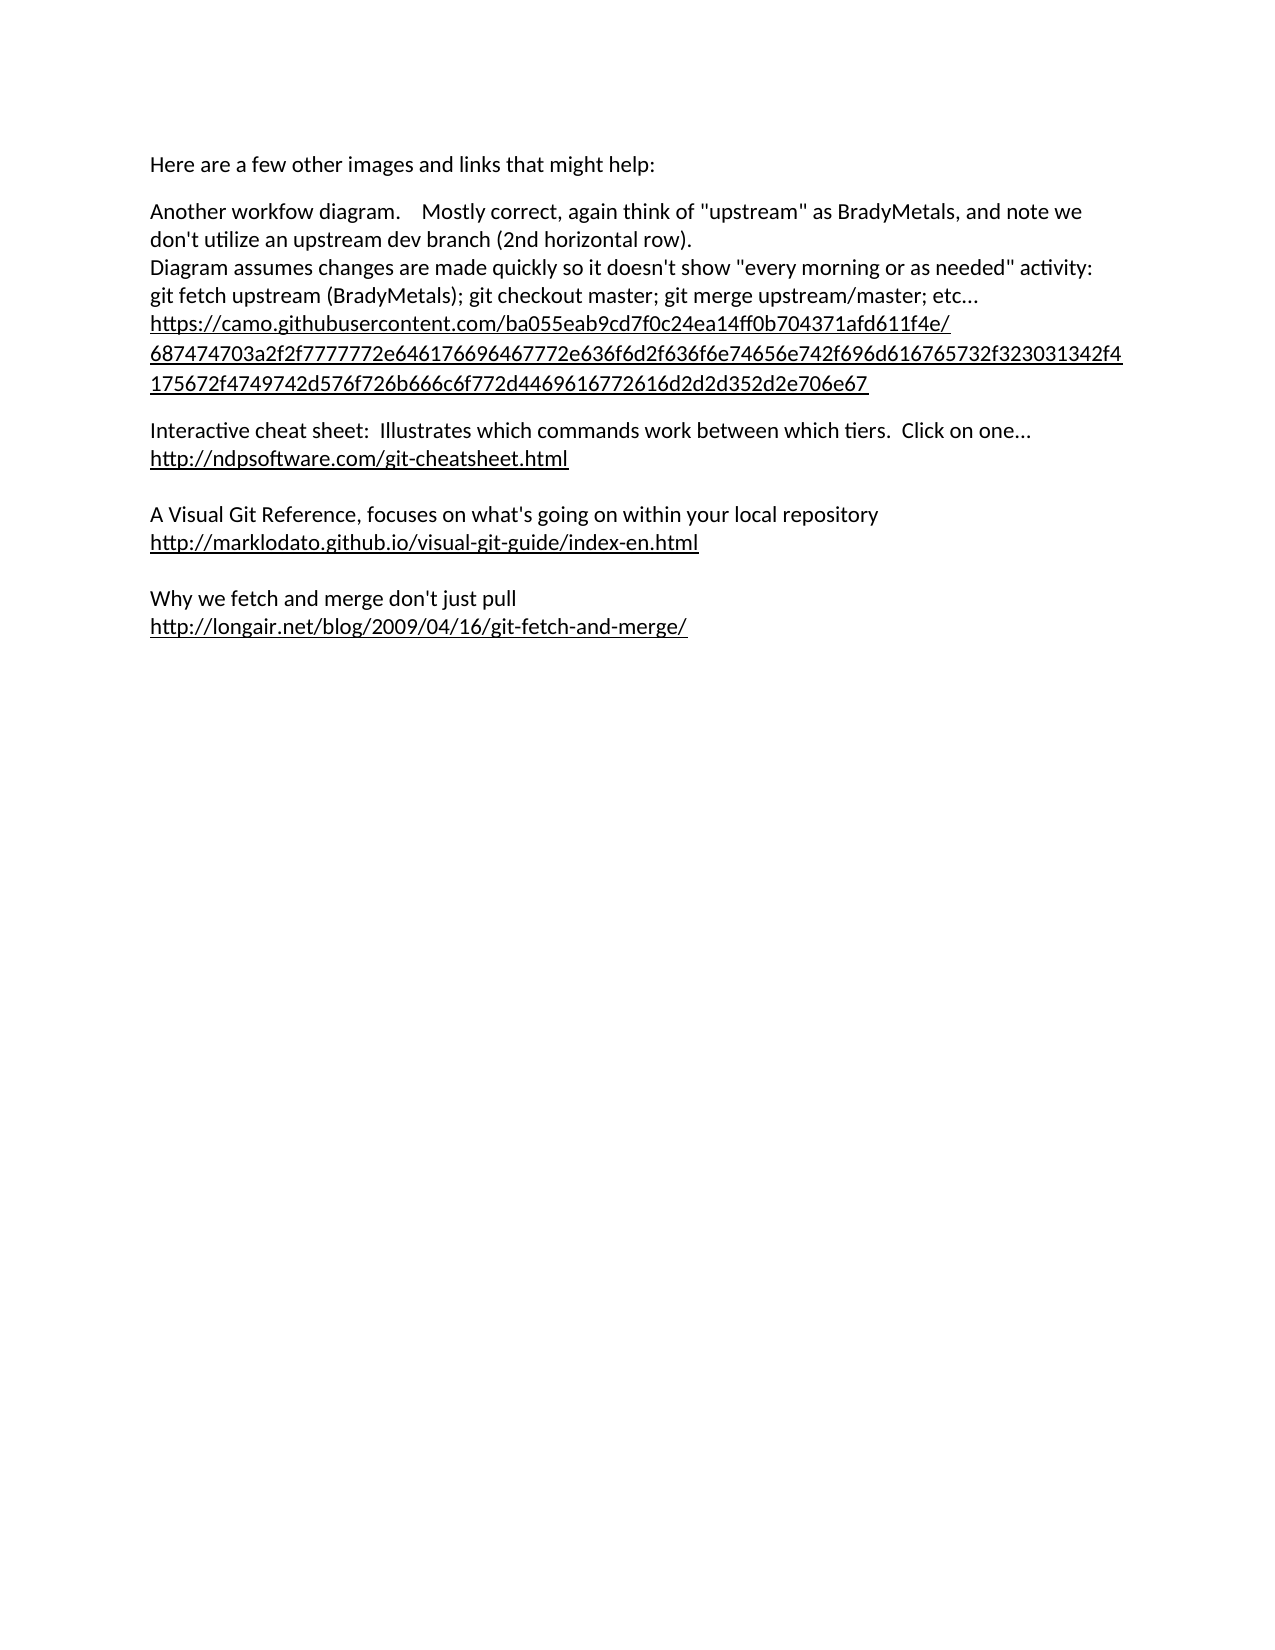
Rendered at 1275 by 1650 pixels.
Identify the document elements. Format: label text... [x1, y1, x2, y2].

text http://marklodato.github.io/visual-git-guide/index-en.html [150, 528, 1125, 556]
text http://ndpsoftware.com/git-cheatsheet.html [150, 444, 1125, 472]
text Here are a few other images and links that might help: [150, 150, 1125, 178]
text A Visual Git Reference, focuses on what's going on within your local repository [150, 500, 1125, 528]
text Another workfow diagram. Mostly correct, again think of "upstream" as BradyMetals, and note we don't utilize an upstream dev branch (2nd horizontal row). [150, 197, 1125, 253]
text https://camo.githubusercontent.com/ba055eab9cd7f0c24ea14ff0b704371afd611f4e/687474703a2f2f7777772e646176696467772e636f6d2f636f6e74656e742f696d616765732f323031342f4175672f4749742d576f726b666c6f772d4469616772616d2d2d352d2e706e67 [150, 309, 1125, 397]
text http://longair.net/blog/2009/04/16/git-fetch-and-merge/ [150, 612, 1125, 640]
text Interactive cheat sheet: Illustrates which commands work between which tiers. Click on one... [150, 416, 1125, 444]
text Why we fetch and merge don't just pull [150, 584, 1125, 612]
text Diagram assumes changes are made quickly so it doesn't show "every morning or as needed" activity: git fetch upstream (BradyMetals); git checkout master; git merge upstream/master; etc... [150, 253, 1125, 309]
